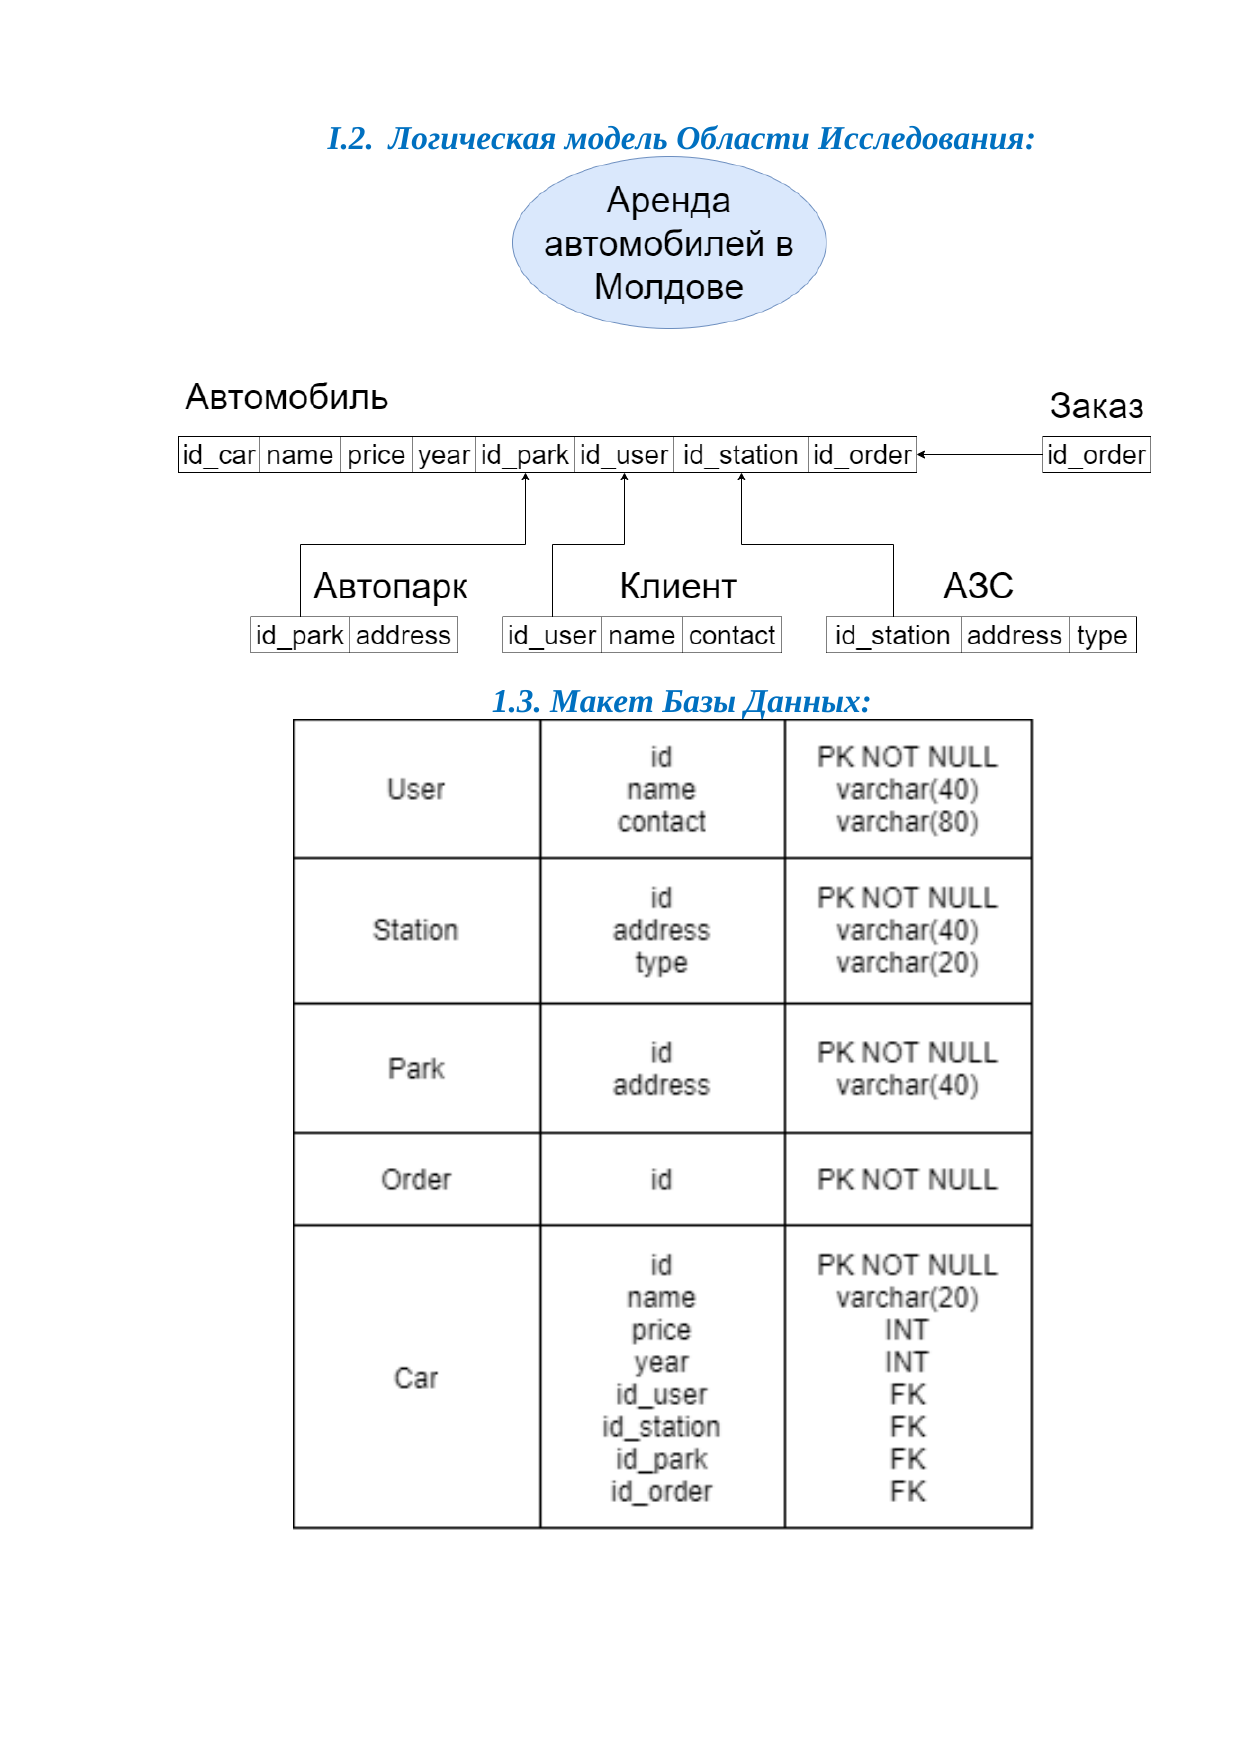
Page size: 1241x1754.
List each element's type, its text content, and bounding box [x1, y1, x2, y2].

list Логическая модель Области Исследования: [215, 118, 1152, 156]
picture [178, 156, 1151, 653]
picture [293, 719, 1036, 1532]
text 1.3. Макет Базы Данных: [215, 682, 1152, 720]
